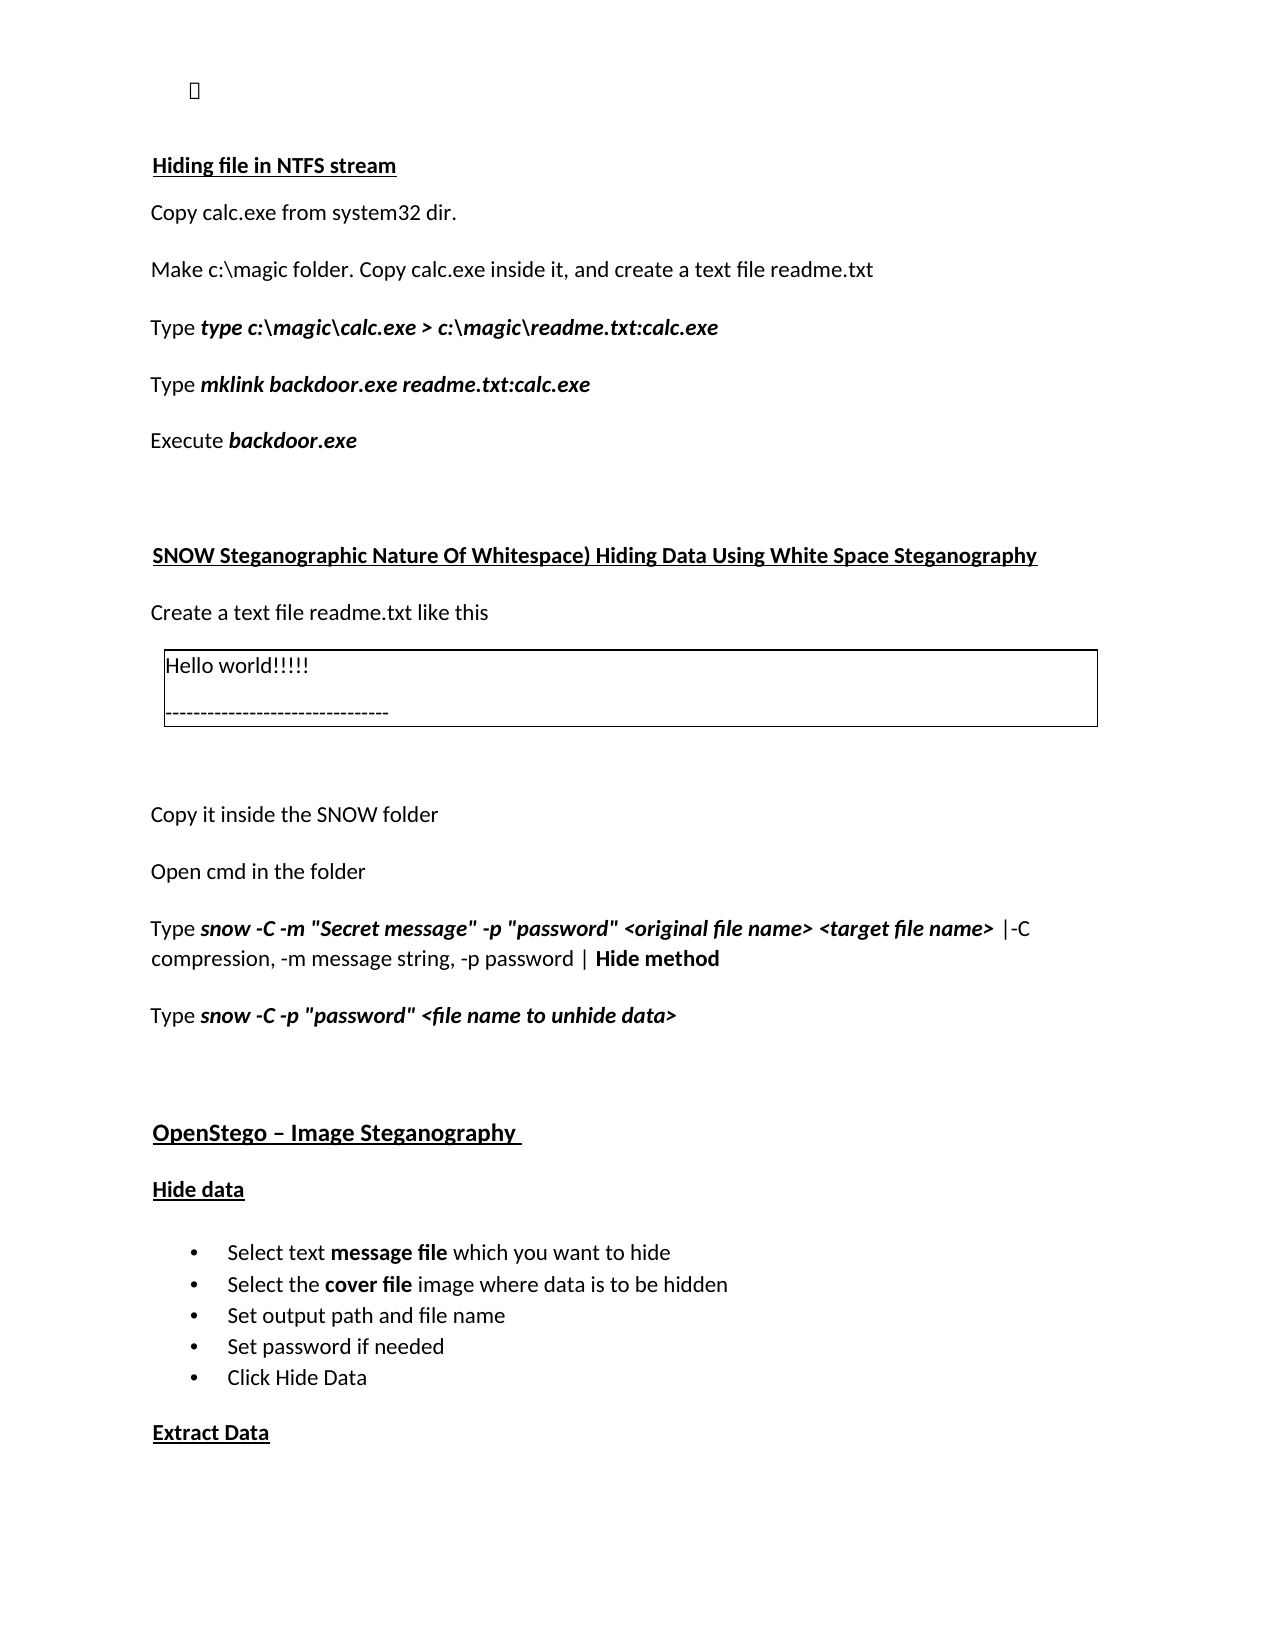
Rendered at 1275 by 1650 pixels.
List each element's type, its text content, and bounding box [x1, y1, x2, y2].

text Hello world!!!!! [165, 651, 1097, 679]
list Set password if needed [190, 1332, 1124, 1360]
text Extract Data [152, 1418, 1125, 1446]
text Hiding file in NTFS stream [152, 152, 1125, 179]
text Make c:\magic folder. Copy calc.exe inside it, and create a text file readme.txt [150, 256, 1124, 284]
text SNOW Steganographic Nature Of Whitespace) Hiding Data Using White Space Steganography [152, 541, 1125, 569]
text Copy calc.exe from system32 dir. [150, 198, 1124, 226]
text Type snow -C -p "password" <file name to unhide data> [150, 1001, 1125, 1029]
text Execute backdoor.exe [150, 427, 1125, 454]
text Type snow -C -m "Secret message" -p "password" <original file name> <target file name> |-C compression, -m message string, -p password | Hide method [150, 914, 1125, 972]
text Hide data [152, 1175, 1125, 1203]
text Open cmd in the folder [150, 857, 1124, 885]
list Select text message file which you want to hide [190, 1238, 1124, 1267]
text Type type c:\magic\calc.exe > c:\magic\readme.txt:calc.exe [150, 313, 1125, 341]
subtitle OpenStego – Image Steganography [152, 1117, 1125, 1148]
text Type mklink backdoor.exe readme.txt:calc.exe [150, 370, 1125, 398]
list Select the cover file image where data is to be hidden [190, 1270, 1124, 1298]
text Copy it inside the SNOW folder [150, 800, 1124, 828]
text Create a text file readme.txt like this [150, 598, 1124, 626]
list Click Hide Data [190, 1363, 1124, 1392]
text -------------------------------- [165, 696, 1097, 726]
list Set output path and file name [190, 1301, 1124, 1329]
